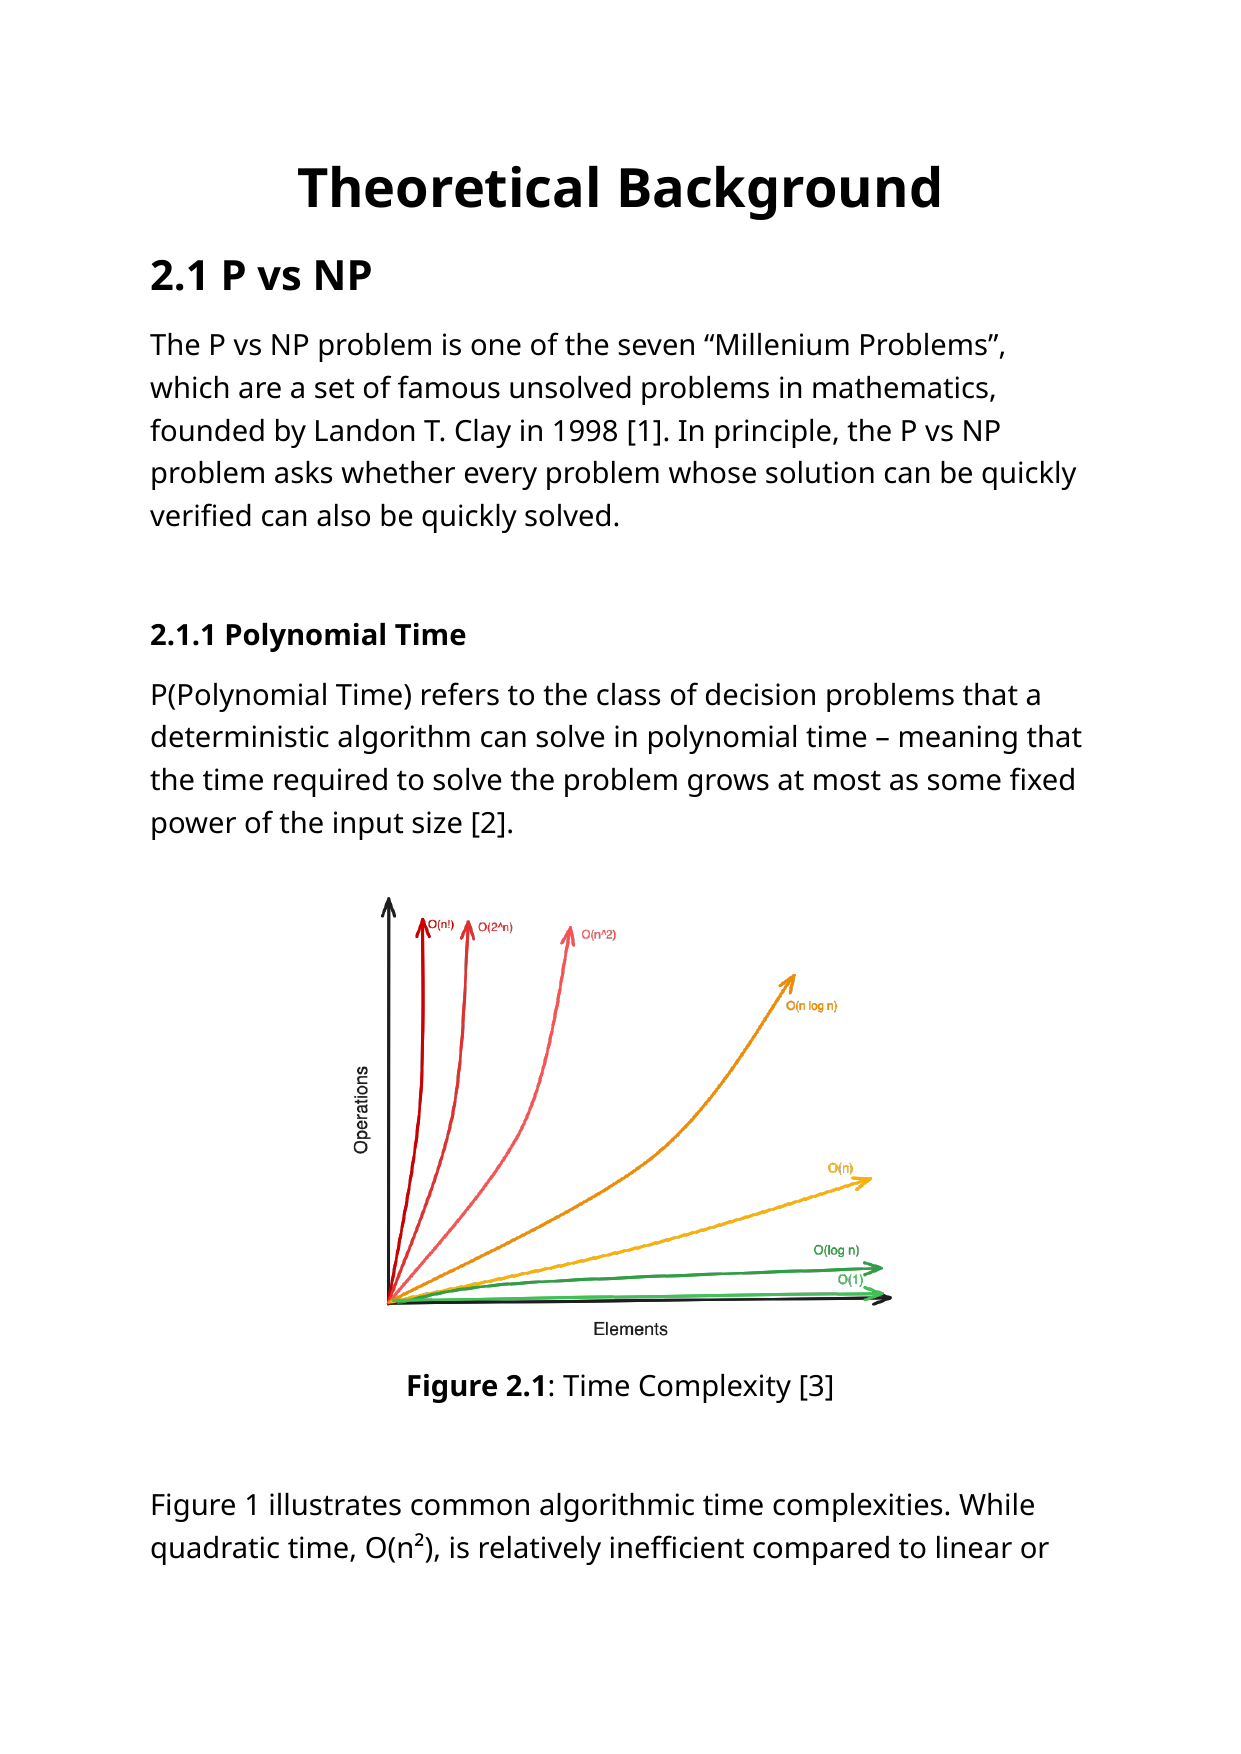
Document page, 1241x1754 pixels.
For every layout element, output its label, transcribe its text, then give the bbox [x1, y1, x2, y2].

text P(Polynomial Time) refers to the class of decision problems that a deterministic algorithm can solve in polynomial time – meaning that the time required to solve the problem grows at most as some fixed power of the input size [2]. [150, 674, 1090, 842]
text Figure 2.1: Time Complexity [3] [150, 1365, 1090, 1405]
text 2.1 P vs NP [150, 246, 1090, 303]
text 2.1.1 Polynomial Time [150, 614, 1090, 654]
text The P vs NP problem is one of the seven “Millenium Problems”, which are a set of famous unsolved problems in mathematics, founded by Landon T. Clay in 1998 [1]. In principle, the P vs NP problem asks whether every problem whose solution can be quickly verified can also be quickly solved. [150, 324, 1090, 535]
text Theoretical Background [150, 150, 1090, 224]
picture [344, 861, 897, 1347]
